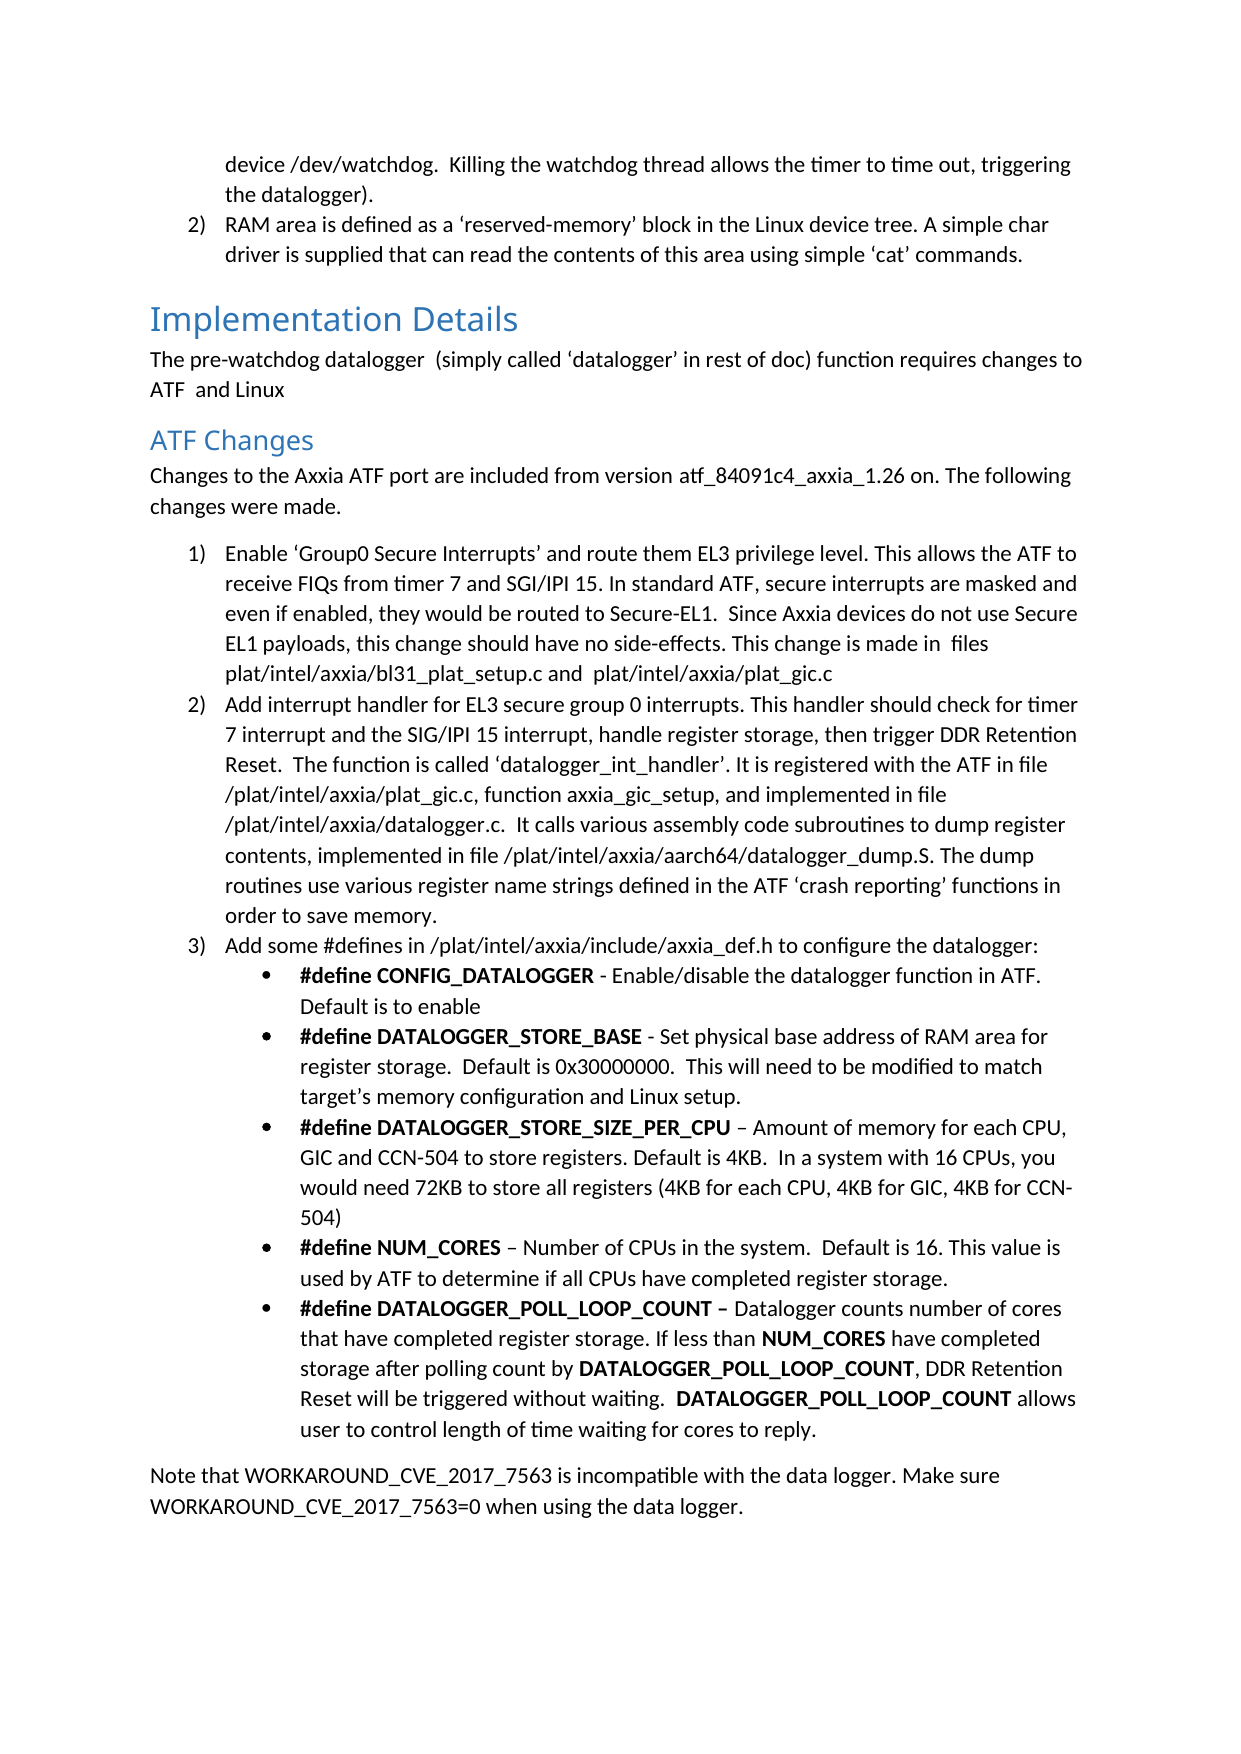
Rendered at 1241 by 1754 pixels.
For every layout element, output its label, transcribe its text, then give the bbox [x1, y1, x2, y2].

text Changes to the Axxia ATF port are included from version atf_84091c4_axxia_1.26 on. The following changes were made. [150, 462, 1090, 520]
list #define NUM_CORES – Number of CPUs in the system. Default is 16. This value is used by ATF to determine if all CPUs have completed register storage. [262, 1233, 1090, 1292]
list #define DATALOGGER_STORE_BASE - Set physical base address of RAM area for register storage. Default is 0x30000000. This will need to be modified to match target’s memory configuration and Linux setup. [262, 1022, 1090, 1111]
list #define DATALOGGER_POLL_LOOP_COUNT – Datalogger counts number of cores that have completed register storage. If less than NUM_CORES have completed storage after polling count by DATALOGGER_POLL_LOOP_COUNT, DDR Retention Reset will be triggered without waiting. DATALOGGER_POLL_LOOP_COUNT allows user to control length of time waiting for cores to reply. [262, 1294, 1090, 1443]
list #define DATALOGGER_STORE_SIZE_PER_CPU – Amount of memory for each CPU, GIC and CCN-504 to store registers. Default is 4KB. In a system with 16 CPUs, you would need 72KB to store all registers (4KB for each CPU, 4KB for GIC, 4KB for CCN-504) [262, 1113, 1090, 1231]
list #define CONFIG_DATALOGGER - Enable/disable the datalogger function in ATF. Default is to enable [262, 962, 1090, 1020]
list Add interrupt handler for EL3 secure group 0 interrupts. This handler should check for timer 7 interrupt and the SIG/IPI 15 interrupt, handle register storage, then trigger DDR Retention Reset. The function is called ‘datalogger_int_handler’. It is registered with the ATF in file /plat/intel/axxia/plat_gic.c, function axxia_gic_setup, and implemented in file /plat/intel/axxia/datalogger.c. It calls various assembly code subroutines to dump register contents, implemented in file /plat/intel/axxia/aarch64/datalogger_dump.S. The dump routines use various register name strings defined in the ATF ‘crash reporting’ functions in order to save memory. [187, 690, 1090, 929]
subtitle Implementation Details [150, 296, 1090, 341]
subtitle ATF Changes [150, 422, 1090, 459]
list Add some #defines in /plat/intel/axxia/include/axxia_def.h to configure the datalogger: [187, 931, 1090, 959]
list RAM area is defined as a ‘reserved-memory’ block in the Linux device tree. A simple char driver is supplied that can read the contents of this area using simple ‘cat’ commands. [187, 210, 1090, 269]
text Note that WORKAROUND_CVE_2017_7563 is incompatible with the data logger. Make sure WORKAROUND_CVE_2017_7563=0 when using the data logger. [150, 1462, 1090, 1520]
list Enable ‘Group0 Secure Interrupts’ and route them EL3 privilege level. This allows the ATF to receive FIQs from timer 7 and SGI/IPI 15. In standard ATF, secure interrupts are masked and even if enabled, they would be routed to Secure-EL1. Since Axxia devices do not use Secure EL1 payloads, this change should have no side-effects. This change is made in files plat/intel/axxia/bl31_plat_setup.c and plat/intel/axxia/plat_gic.c [187, 539, 1090, 688]
text The pre-watchdog datalogger (simply called ‘datalogger’ in rest of doc) function requires changes to ATF and Linux [150, 345, 1090, 403]
